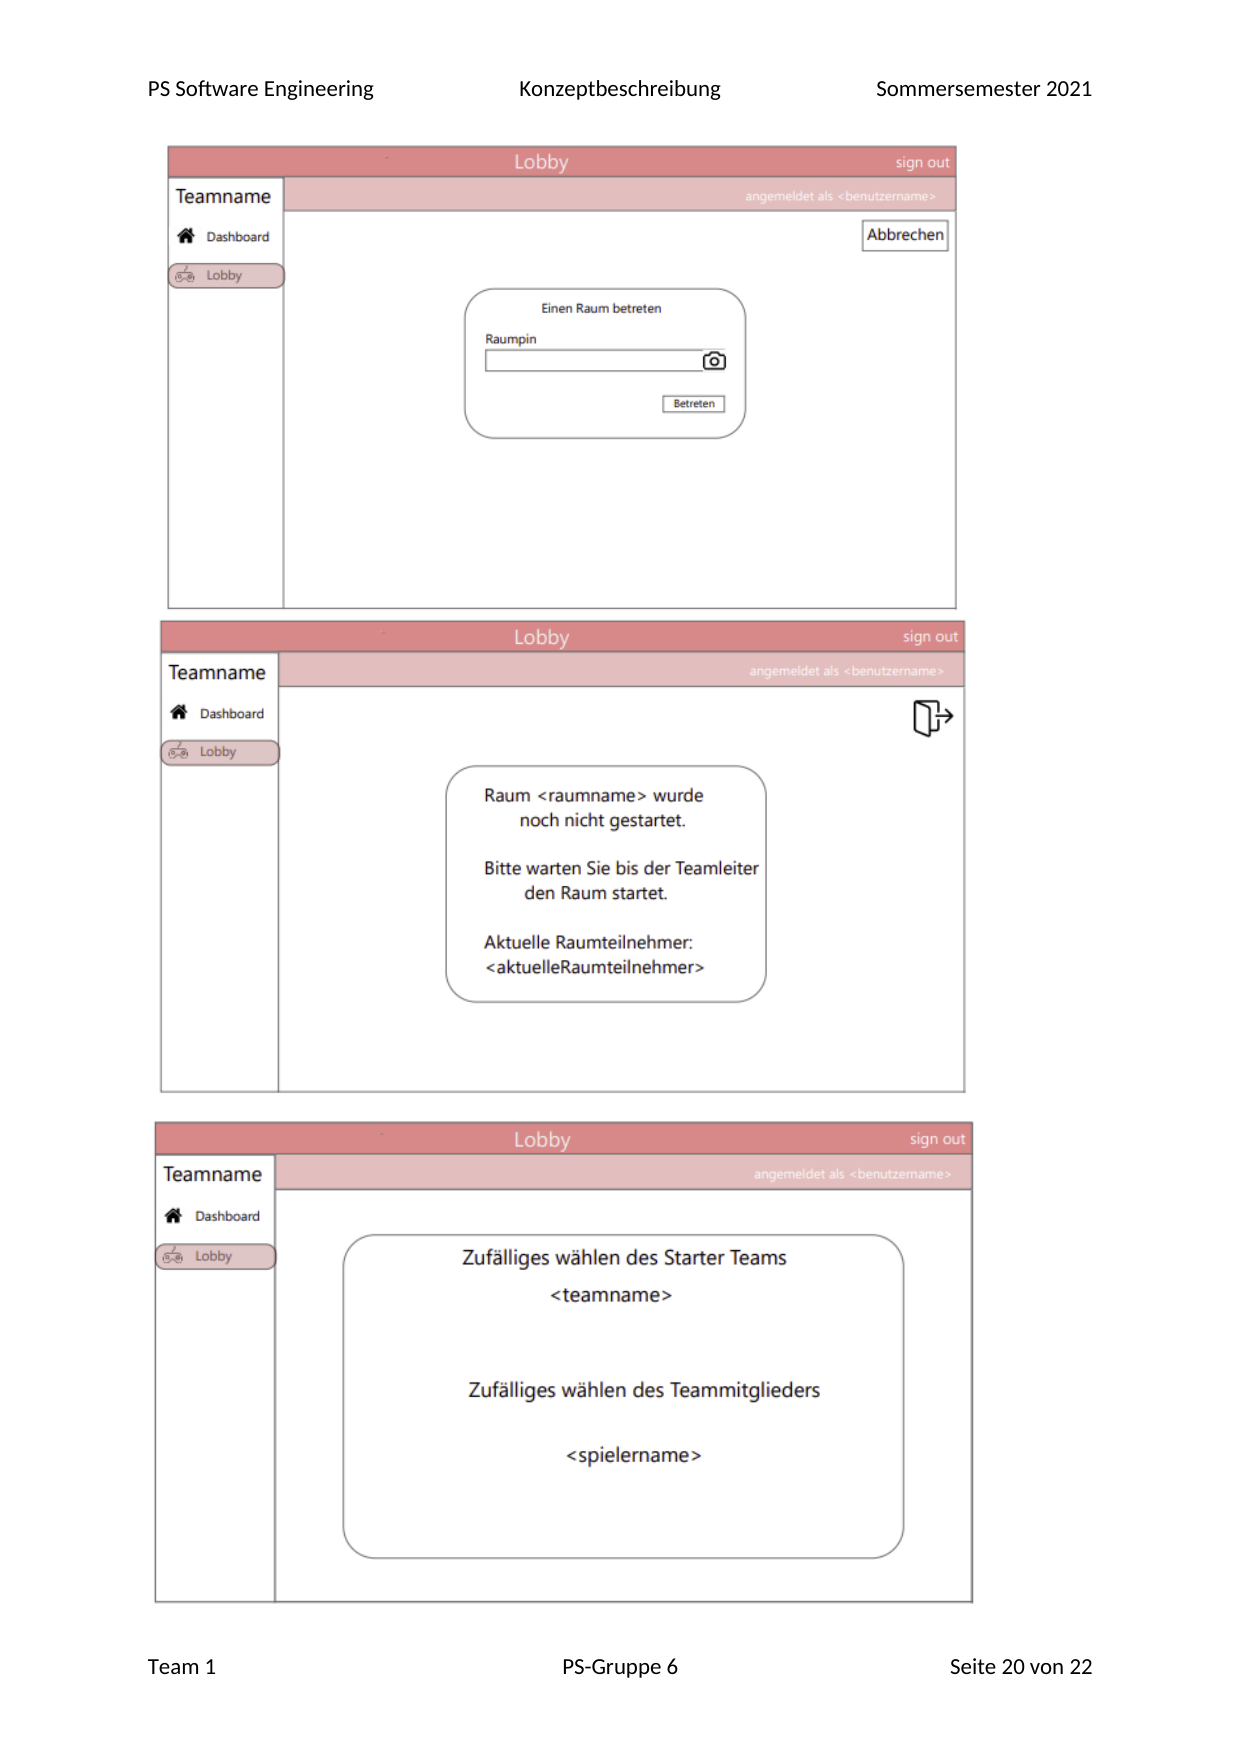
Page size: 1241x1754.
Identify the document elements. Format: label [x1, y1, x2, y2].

picture [147, 1115, 1013, 1613]
picture [153, 138, 988, 1110]
